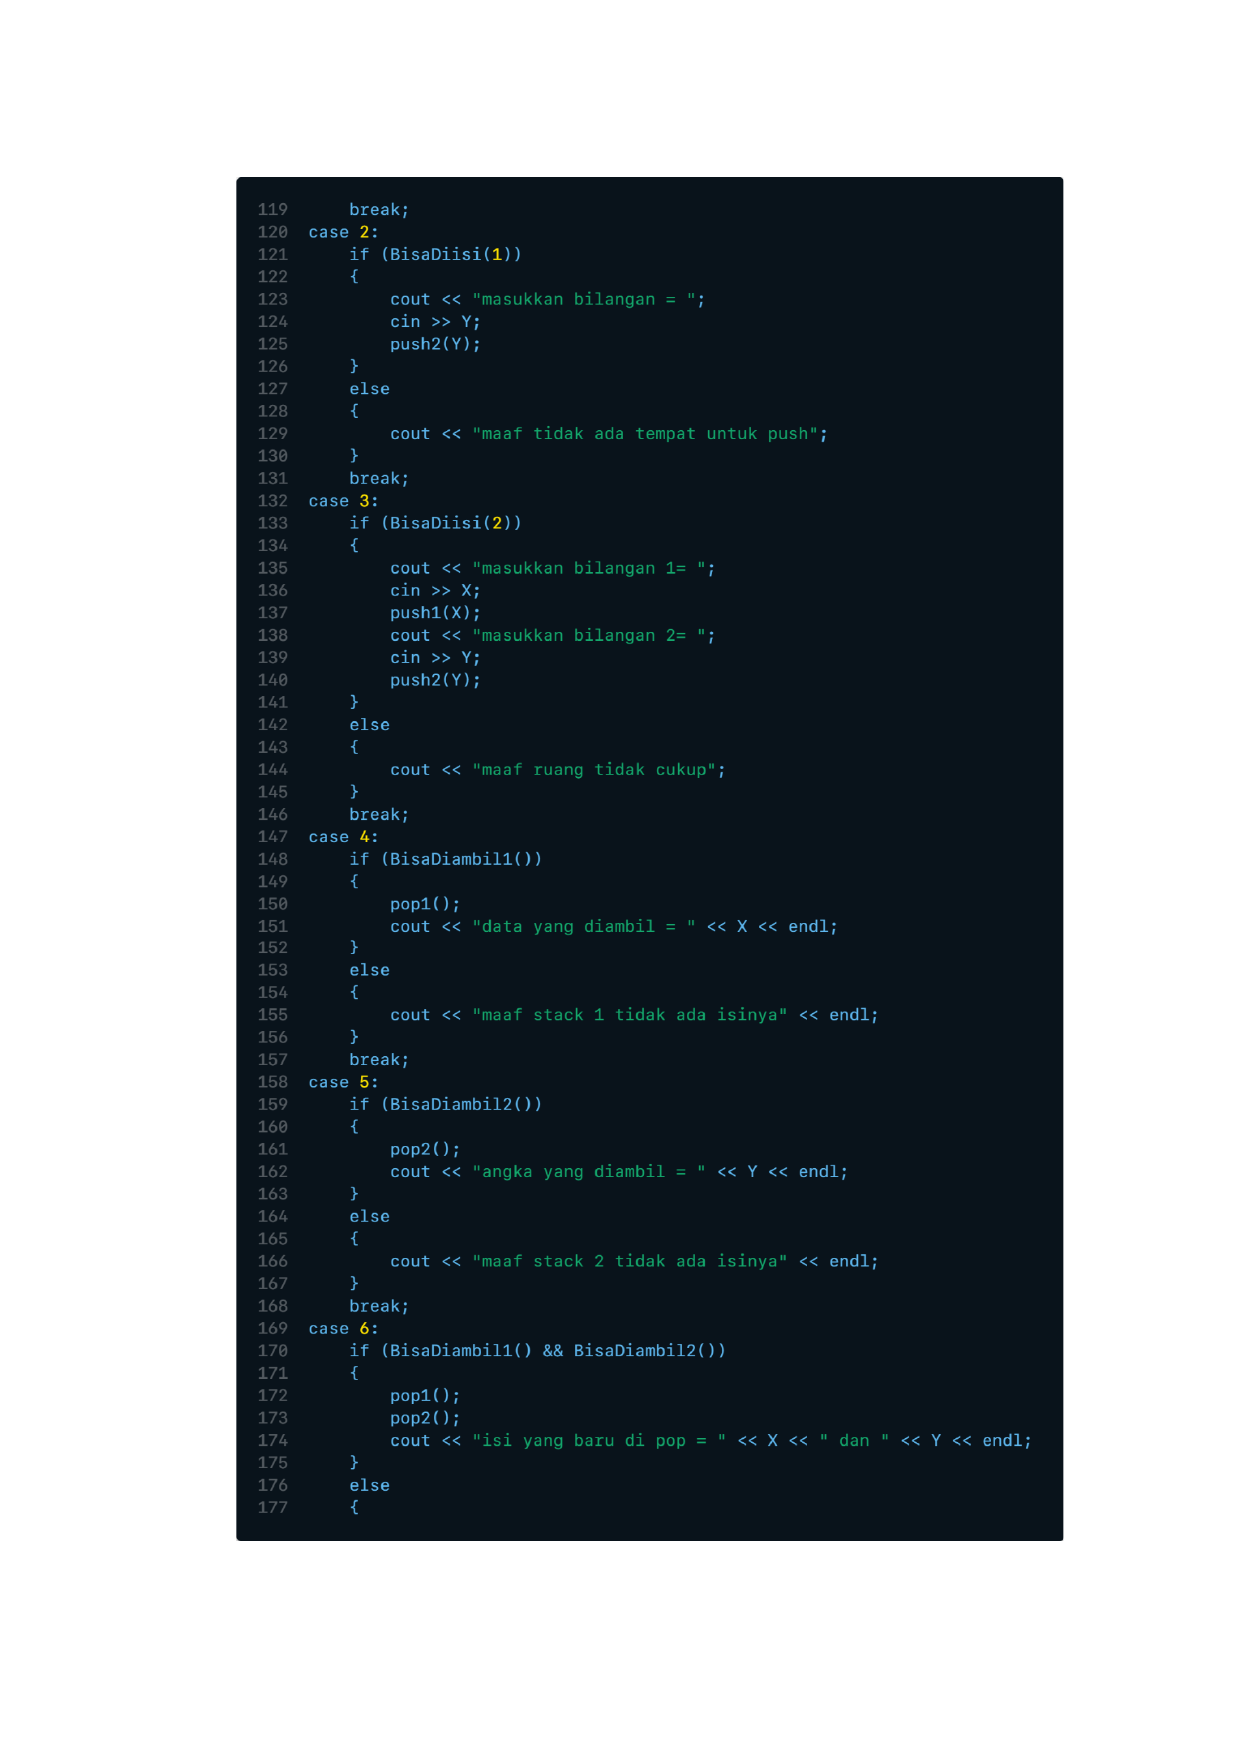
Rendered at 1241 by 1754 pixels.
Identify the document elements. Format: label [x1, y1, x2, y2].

picture [236, 177, 1064, 1541]
